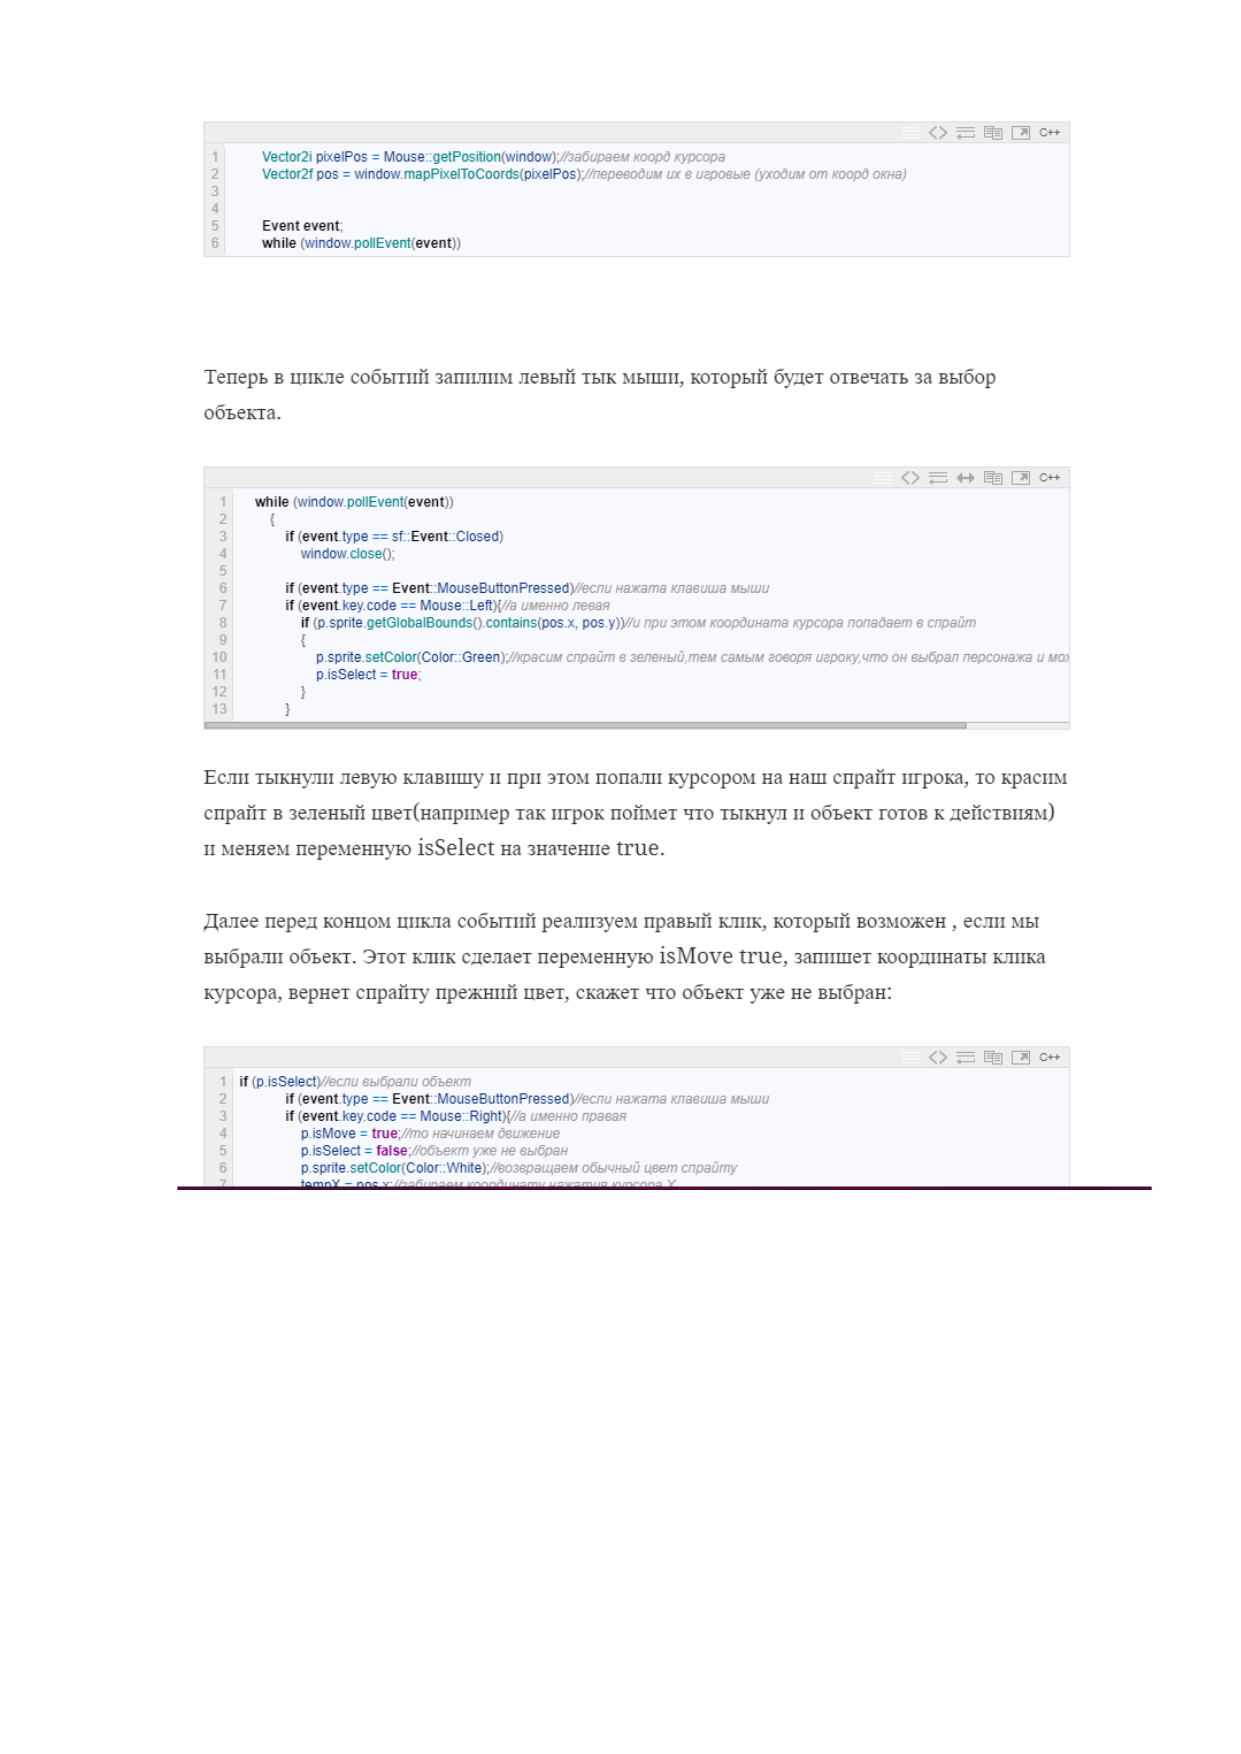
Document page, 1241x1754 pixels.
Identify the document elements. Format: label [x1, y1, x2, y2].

picture [177, 118, 1152, 1190]
